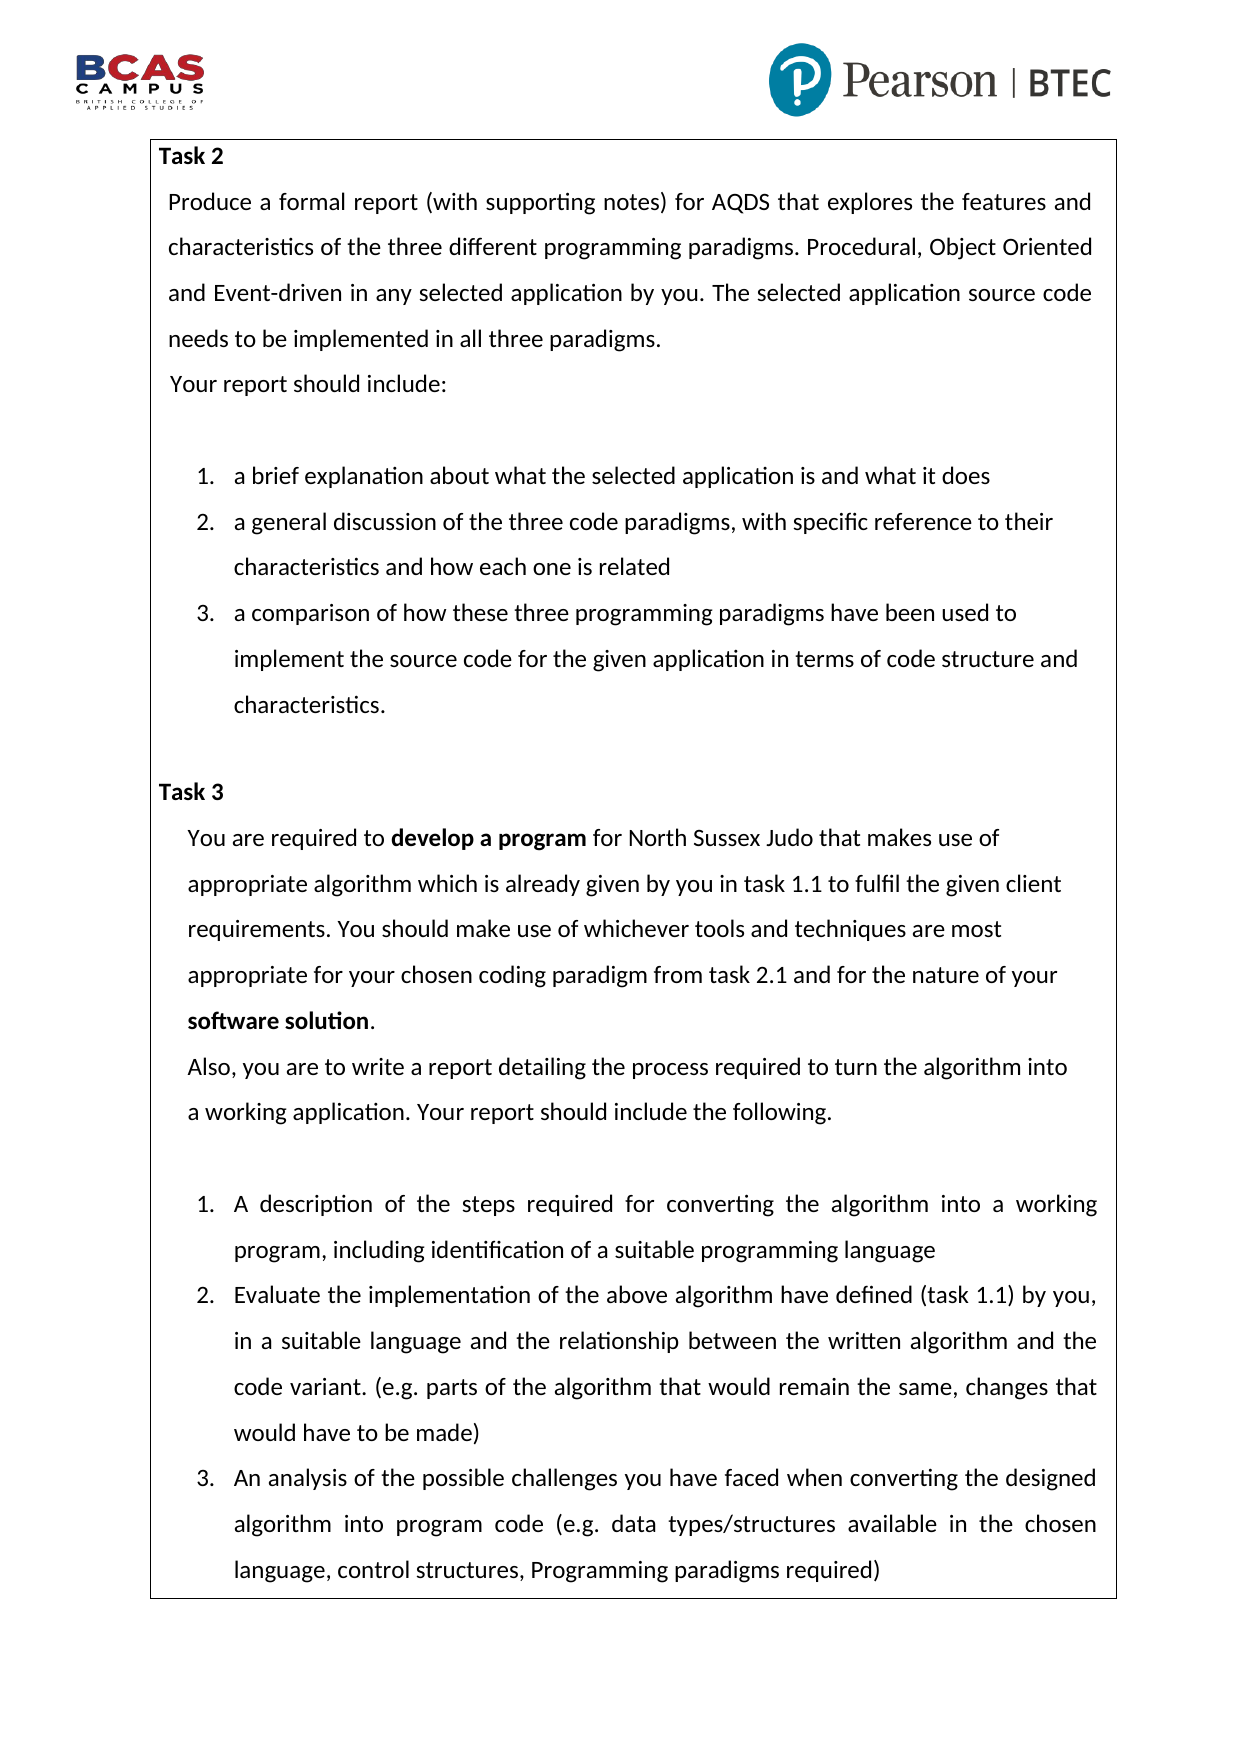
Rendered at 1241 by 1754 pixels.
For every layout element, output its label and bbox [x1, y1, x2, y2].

table_cell [151, 140, 1116, 1597]
picture [758, 32, 1163, 127]
picture [49, 41, 233, 113]
